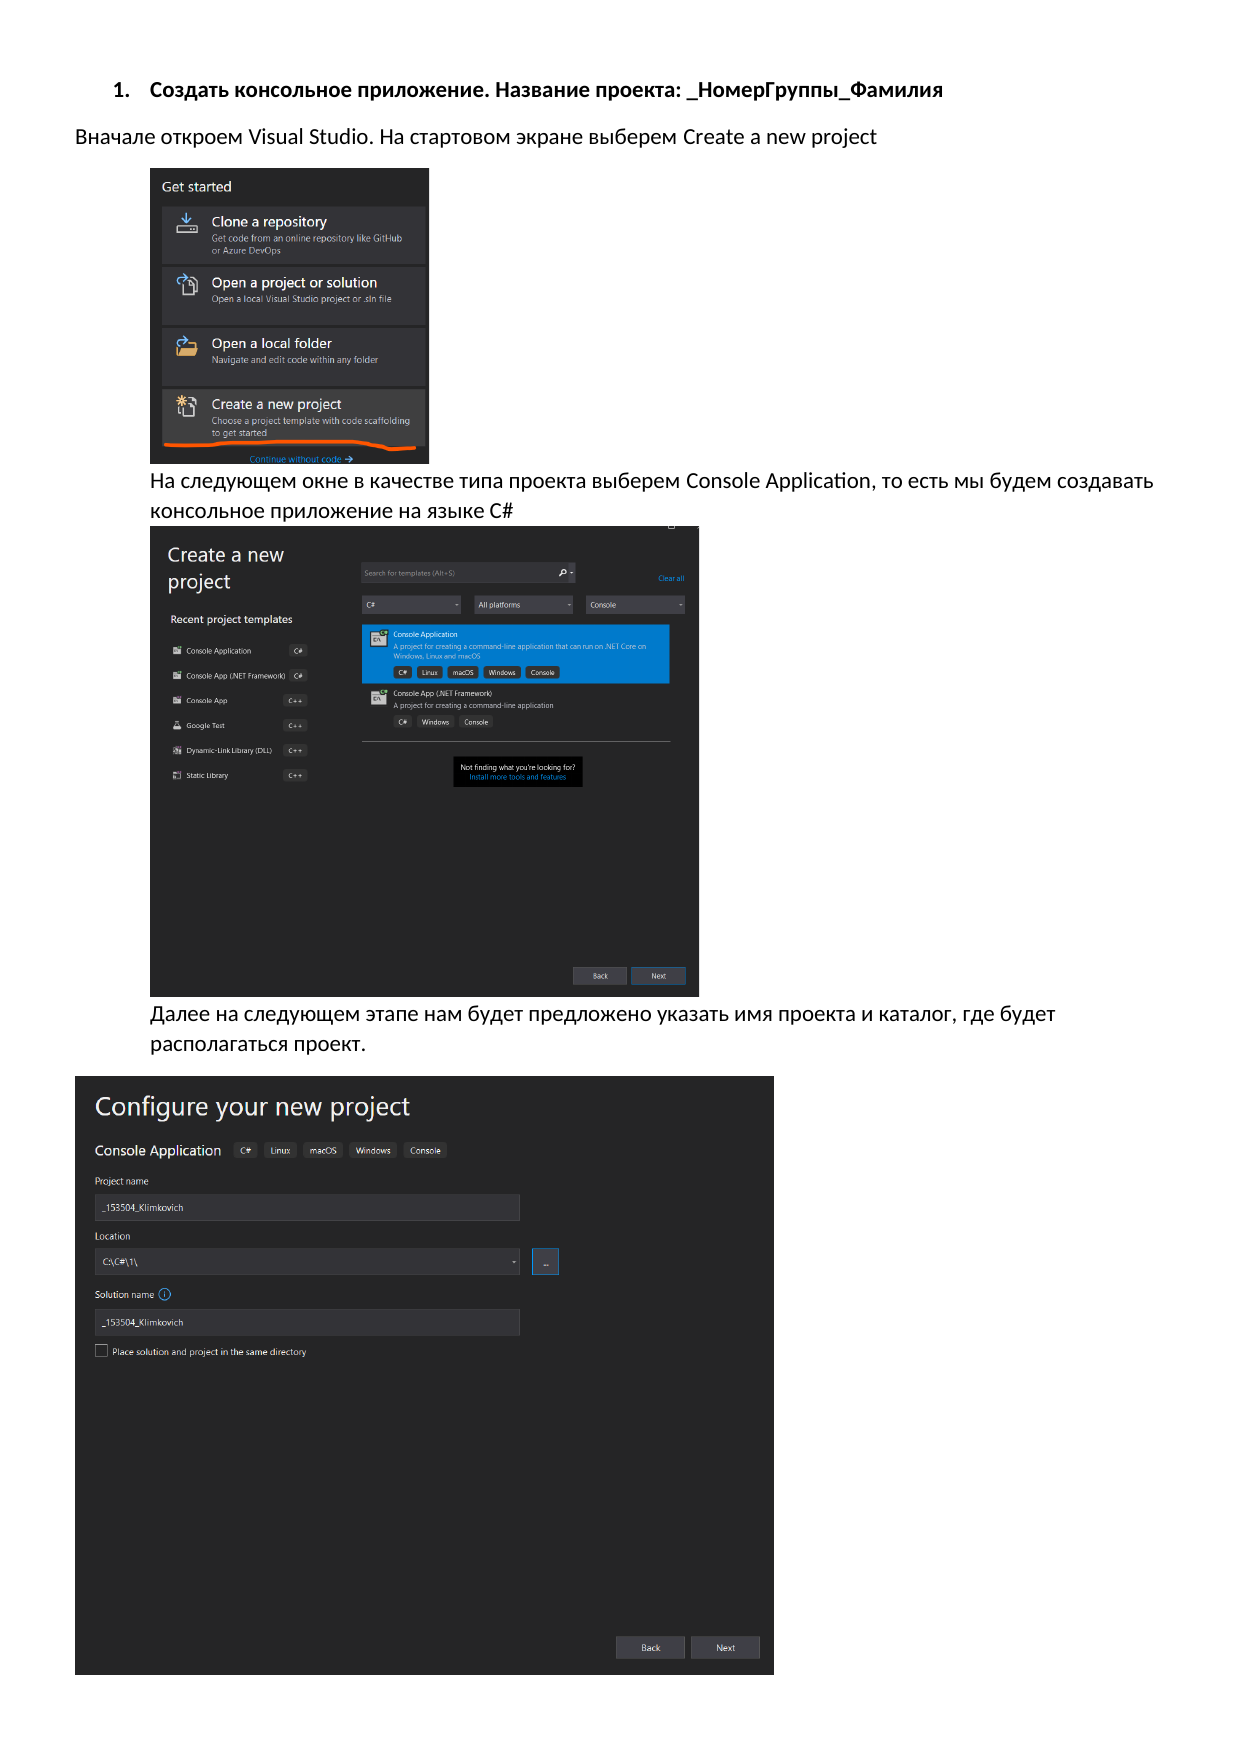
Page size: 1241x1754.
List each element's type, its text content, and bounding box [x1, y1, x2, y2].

text Вначале откроем Visual Studio. На стартовом экране выберем Create a new project [75, 122, 1165, 150]
list На следующем окне в качестве типа проекта выберем Console Application, то есть мы будем создавать консольное приложение на языке C# [150, 466, 1165, 524]
picture [150, 168, 430, 464]
picture [150, 526, 700, 997]
list Создать консольное приложение. Название проекта: _НомерГруппы_Фамилия [112, 75, 1165, 103]
picture [75, 1076, 774, 1675]
list Далее на следующем этапе нам будет предложено указать имя проекта и каталог, где будет располагаться проект. [150, 999, 1165, 1057]
